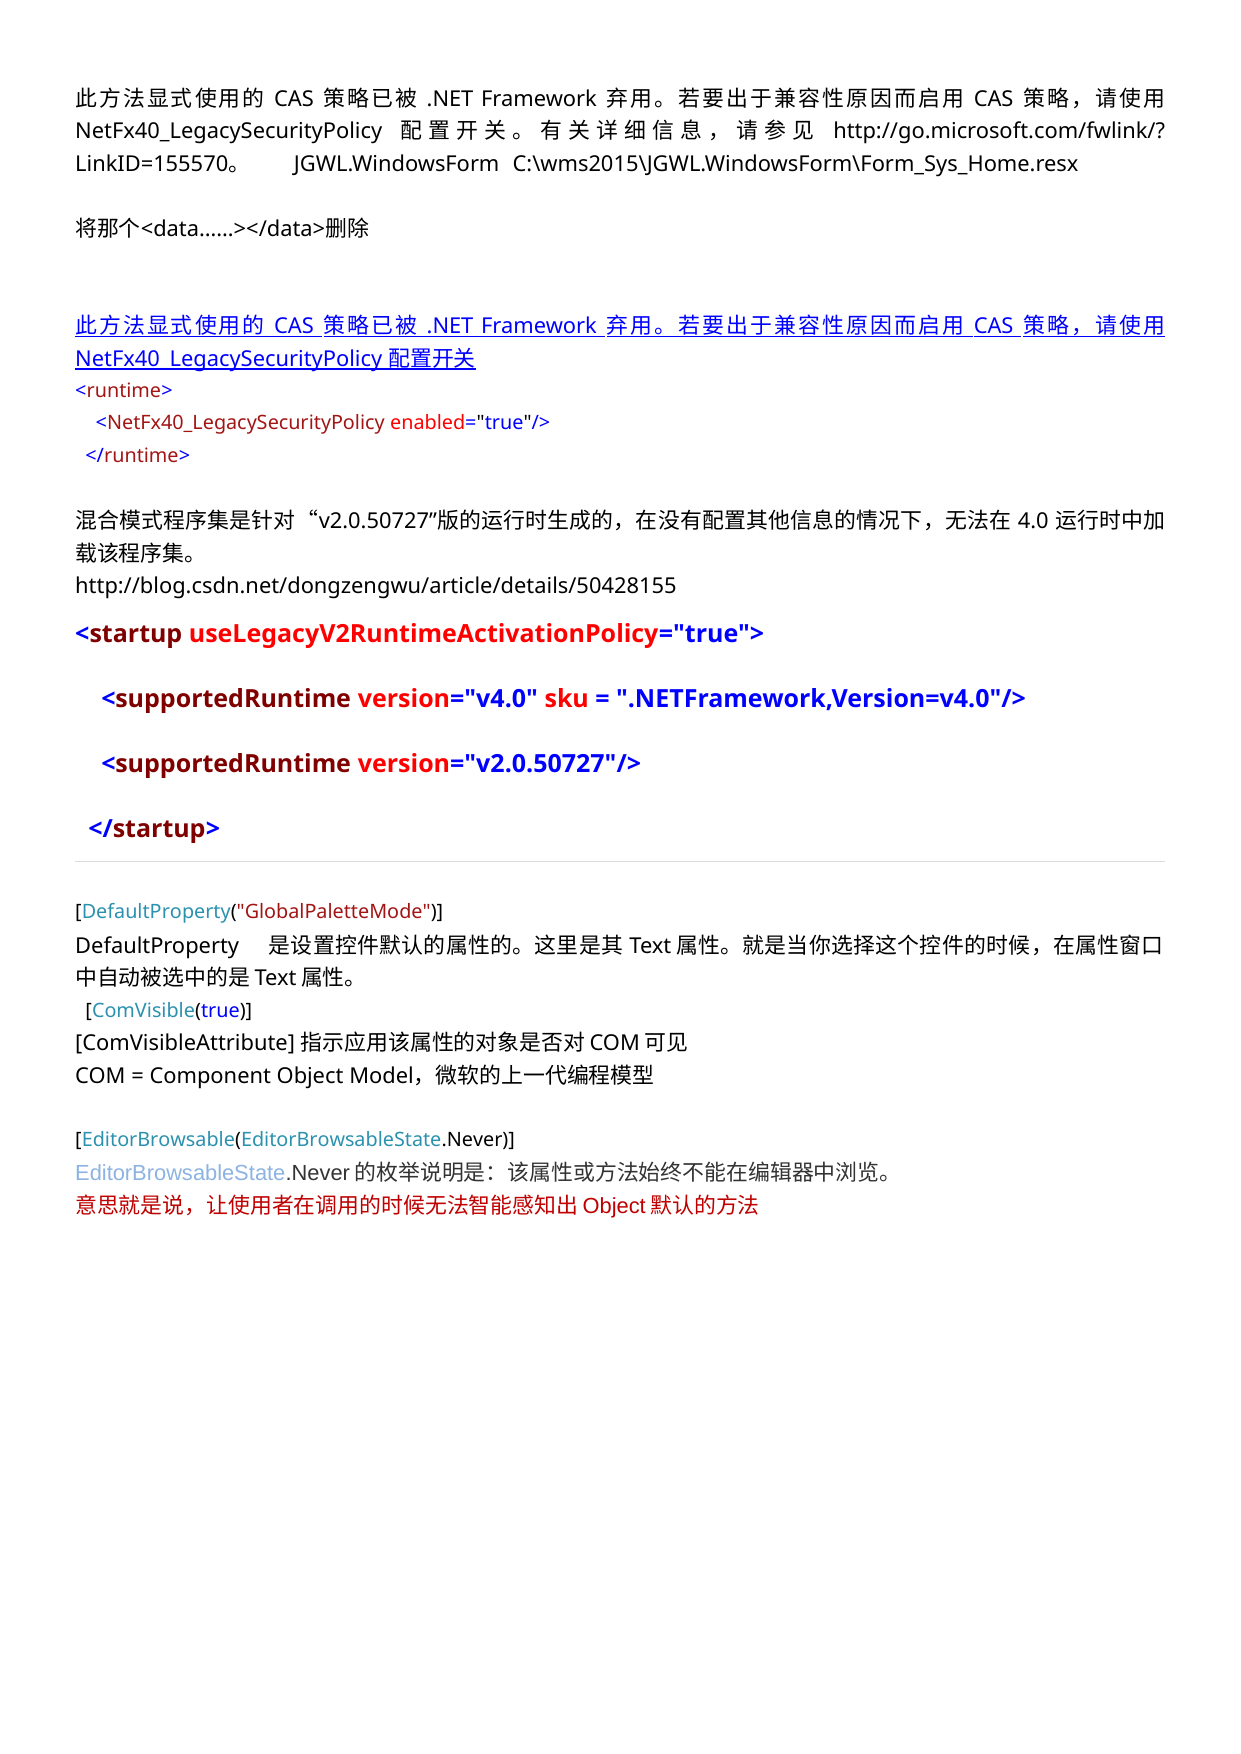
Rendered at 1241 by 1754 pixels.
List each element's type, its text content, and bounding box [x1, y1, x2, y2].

text [DefaultProperty("GlobalPaletteMode")] [75, 895, 1165, 927]
text 此方法显式使用的 CAS 策略已被 .NET Framework 弃用。若要出于兼容性原因而启用 CAS 策略，请使用 NetFx40_LegacySecurityPolicy 配置开关 [75, 308, 1165, 373]
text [75, 81, 1165, 178]
text 意思就是说，让使用者在调用的时候无法智能感知出Object默认的方法 [75, 1187, 1165, 1220]
text [EditorBrowsable(EditorBrowsableState.Never)] [75, 1122, 1165, 1155]
text [ComVisible(true)] [75, 992, 1165, 1025]
text <startup useLegacyV2RuntimeActivationPolicy="true"> <supportedRuntime version="v4.0" sku = ".NETFramework,Version=v4.0"/> <supportedRuntime version="v2.0.50727"/> </startup> [75, 601, 1165, 861]
text http://blog.csdn.net/dongzengwu/article/details/50428155 [75, 568, 1165, 601]
text 将那个<data……></data>删除 [75, 211, 1165, 243]
text <NetFx40_LegacySecurityPolicy enabled="true"/> [75, 406, 1165, 438]
text 混合模式程序集是针对“v2.0.50727”版的运行时生成的，在没有配置其他信息的情况下，无法在 4.0 运行时中加载该程序集。 [75, 503, 1165, 568]
text </runtime> [75, 438, 1165, 471]
text EditorBrowsableState.Never的枚举说明是：该属性或方法始终不能在编辑器中浏览。 [75, 1155, 1165, 1187]
text <runtime> [75, 373, 1165, 406]
text DefaultProperty 是设置控件默认的属性的。这里是其Text属性。就是当你选择这个控件的时候，在属性窗口中自动被选中的是Text属性。 [75, 927, 1165, 992]
text [ComVisibleAttribute] 指示应用该属性的对象是否对COM可见 COM = Component Object Model，微软的上一代编程模型 [75, 1025, 1165, 1090]
